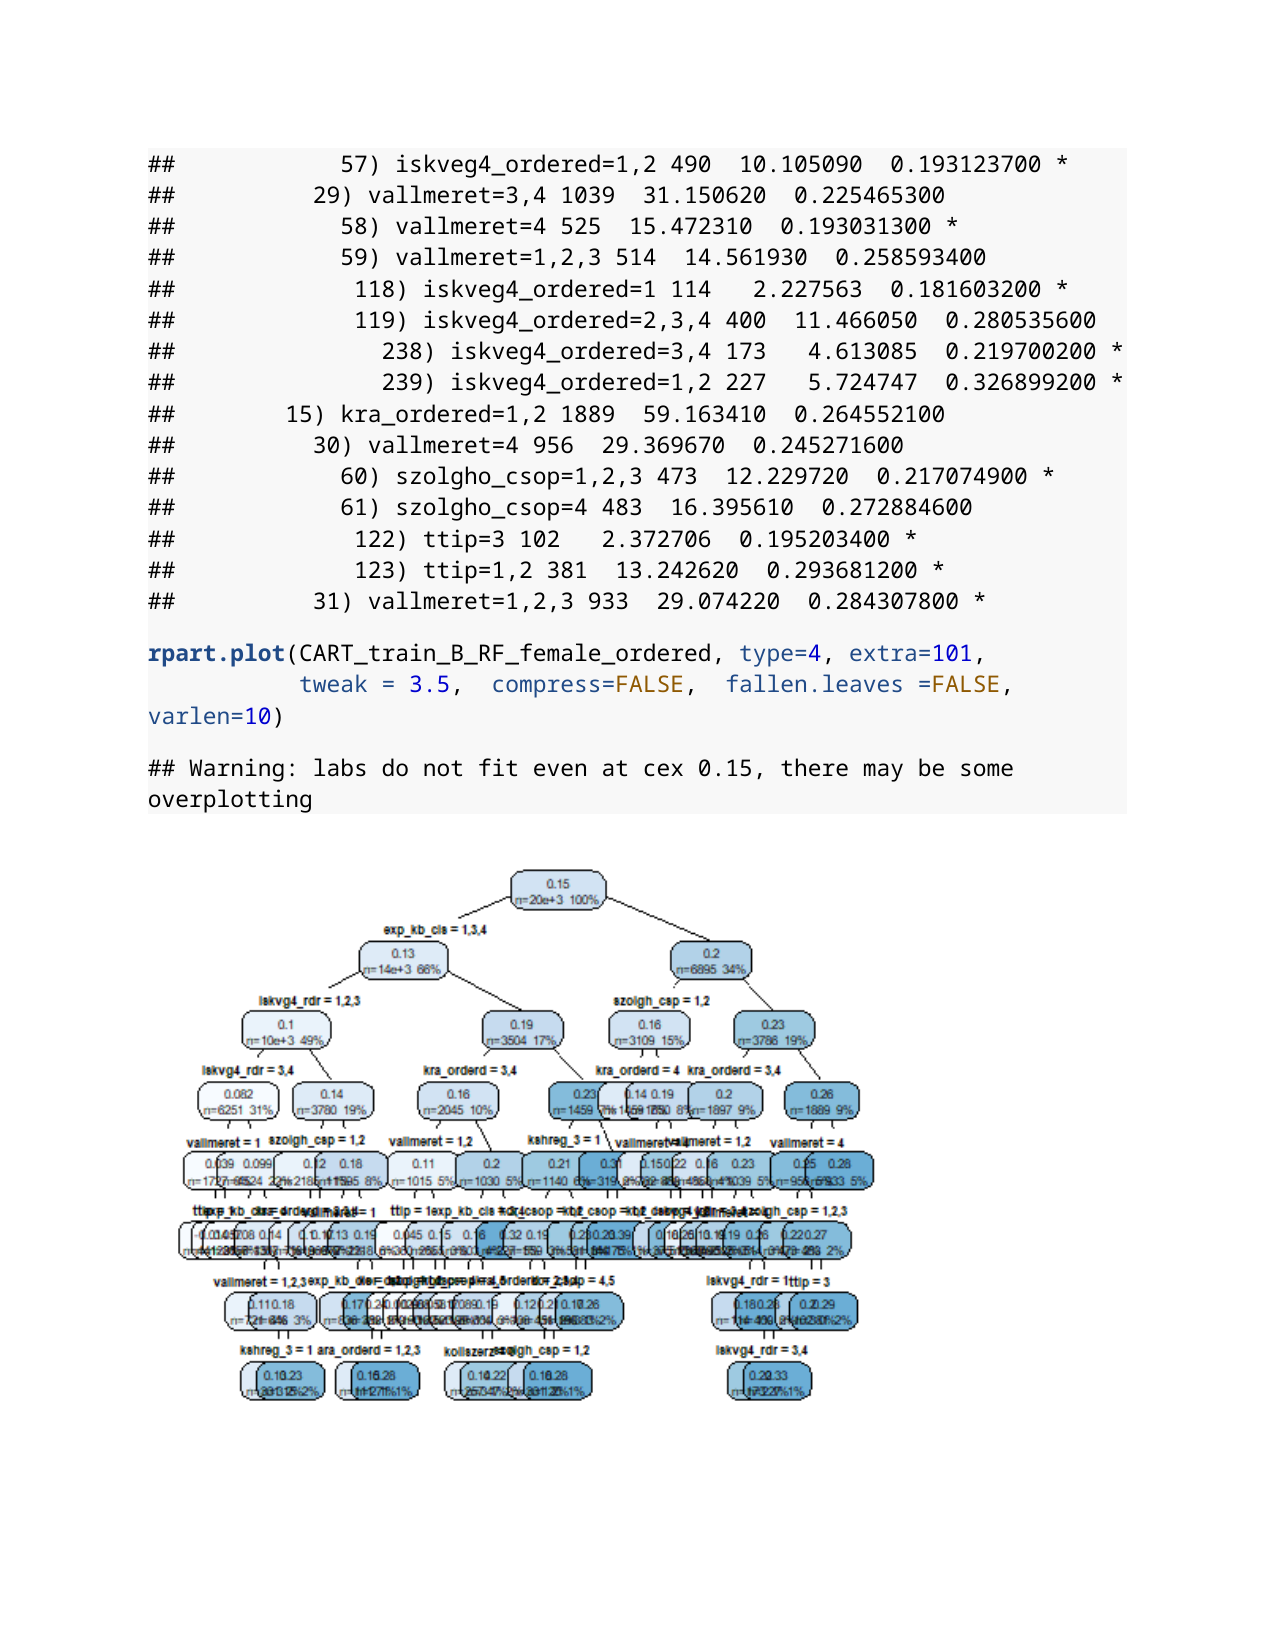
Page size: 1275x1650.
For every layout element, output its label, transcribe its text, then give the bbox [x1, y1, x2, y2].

text ## Warning: labs do not fit even at cex 0.15, there may be some overplotting [148, 752, 1127, 814]
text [148, 148, 1127, 616]
picture [147, 835, 906, 1442]
text rpart.plot(CART_train_B_RF_female_ordered, type=4, extra=101, tweak = 3.5, compress=FALSE, fallen.leaves =FALSE, varlen=10) [148, 637, 1127, 731]
